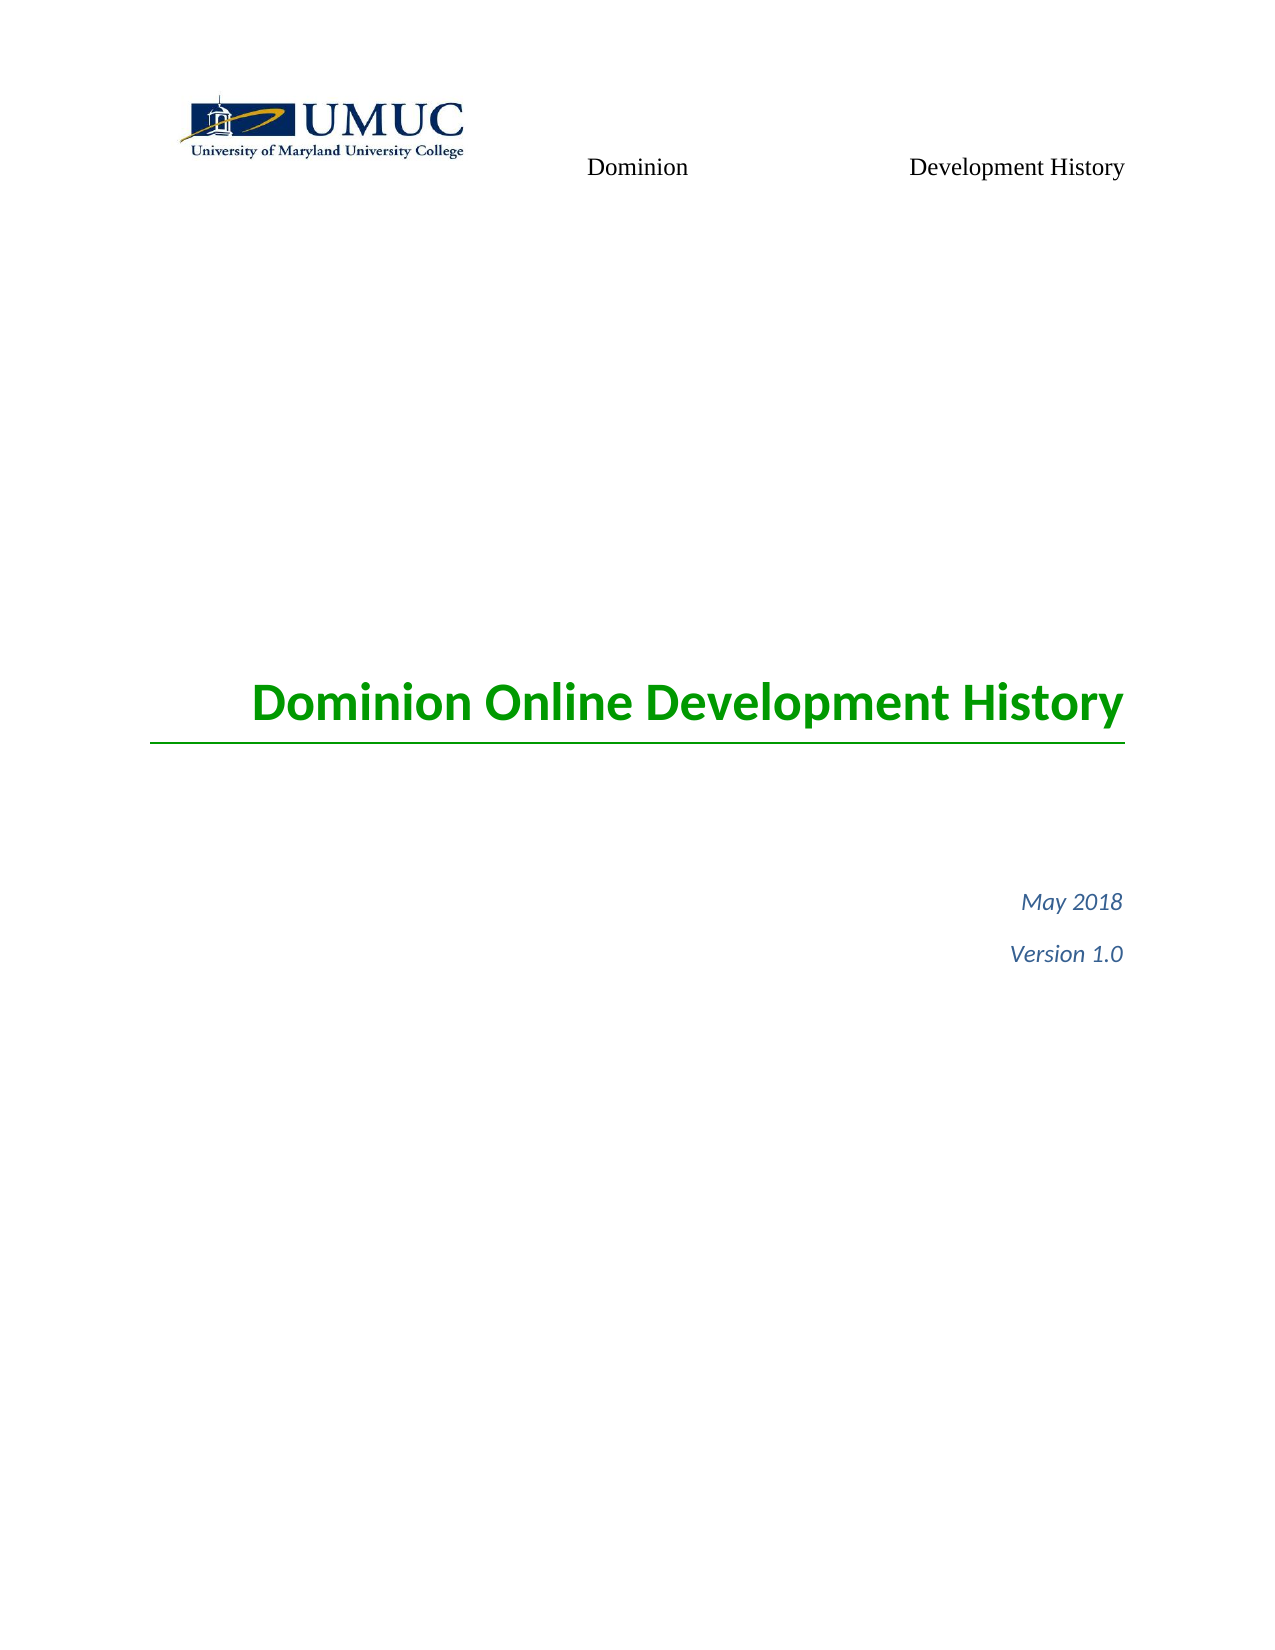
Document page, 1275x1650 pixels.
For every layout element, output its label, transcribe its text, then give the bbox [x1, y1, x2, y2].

text May 2018 [150, 886, 1125, 917]
text Dominion Online Development History [150, 667, 1125, 742]
picture [150, 75, 492, 175]
text Version 1.0 [150, 938, 1125, 968]
